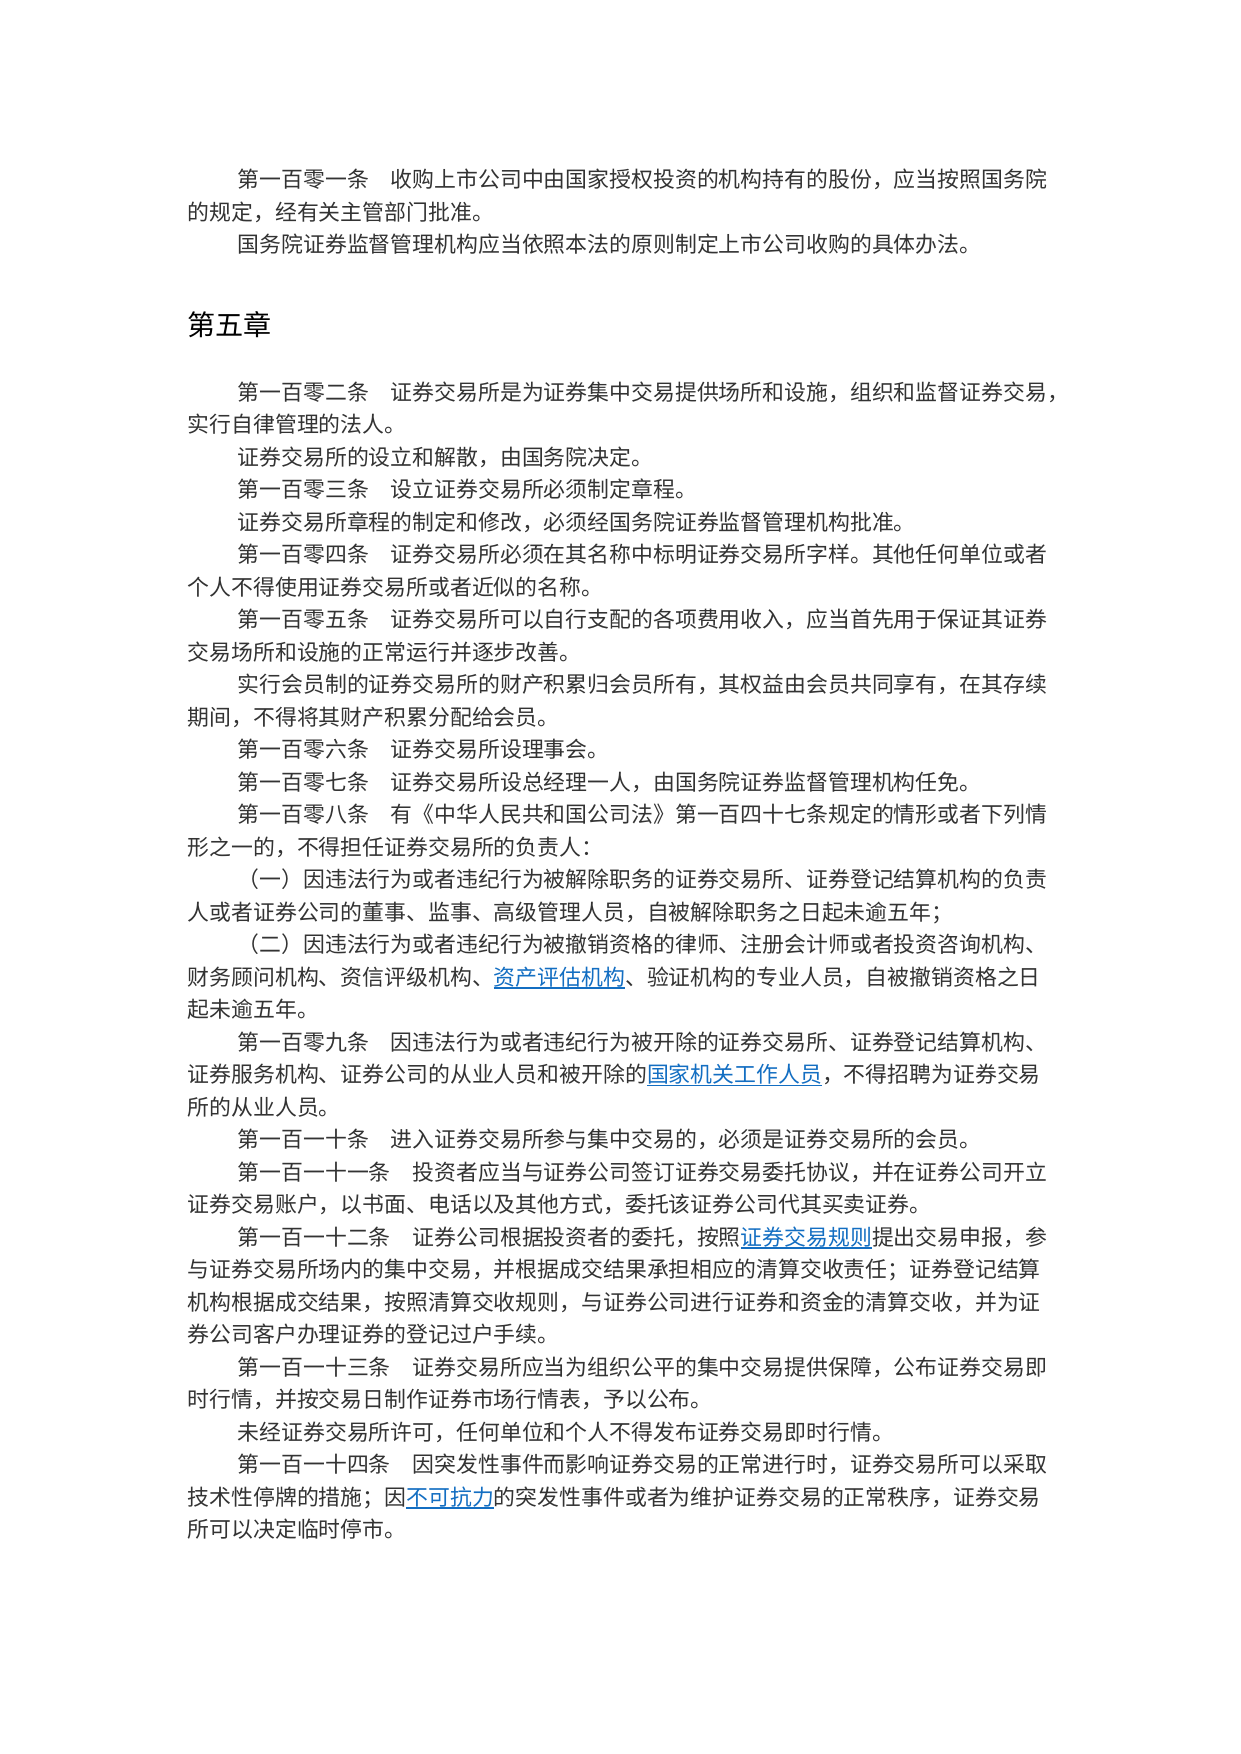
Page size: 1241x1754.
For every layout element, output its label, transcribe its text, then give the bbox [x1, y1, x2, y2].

text 第一百零三条 设立证券交易所必须制定章程。 [187, 472, 1053, 504]
text 第一百零七条 证券交易所设总经理一人，由国务院证券监督管理机构任免。 [187, 764, 1053, 797]
text 第一百零一条 收购上市公司中由国家授权投资的机构持有的股份，应当按照国务院的规定，经有关主管部门批准。 [187, 162, 1053, 227]
text 第一百零六条 证券交易所设理事会。 [187, 732, 1053, 764]
text 第一百一十条 进入证券交易所参与集中交易的，必须是证券交易所的会员。 [187, 1122, 1053, 1154]
text 证券交易所的设立和解散，由国务院决定。 [187, 439, 1053, 472]
text 第一百一十三条 证券交易所应当为组织公平的集中交易提供保障，公布证券交易即时行情，并按交易日制作证券市场行情表，予以公布。 [187, 1349, 1053, 1414]
text 国务院证券监督管理机构应当依照本法的原则制定上市公司收购的具体办法。 [187, 227, 1053, 259]
text 未经证券交易所许可，任何单位和个人不得发布证券交易即时行情。 [187, 1414, 1053, 1447]
text 第一百零二条 证券交易所是为证券集中交易提供场所和设施，组织和监督证券交易，实行自律管理的法人。 [187, 374, 1053, 439]
text 第一百零九条 因违法行为或者违纪行为被开除的证券交易所、证券登记结算机构、证券服务机构、证券公司的从业人员和被开除的国家机关工作人员，不得招聘为证券交易所的从业人员。 [187, 1024, 1053, 1122]
text 第一百零四条 证券交易所必须在其名称中标明证券交易所字样。其他任何单位或者个人不得使用证券交易所或者近似的名称。 [187, 537, 1053, 602]
text 第一百零八条 有《中华人民共和国公司法》第一百四十七条规定的情形或者下列情形之一的，不得担任证券交易所的负责人： [187, 797, 1053, 862]
text 第一百零五条 证券交易所可以自行支配的各项费用收入，应当首先用于保证其证券交易场所和设施的正常运行并逐步改善。 [187, 602, 1053, 667]
text 第一百一十一条 投资者应当与证券公司签订证券交易委托协议，并在证券公司开立证券交易账户，以书面、电话以及其他方式，委托该证券公司代其买卖证券。 [187, 1154, 1053, 1219]
text 证券交易所章程的制定和修改，必须经国务院证券监督管理机构批准。 [187, 504, 1053, 537]
text 第一百一十四条 因突发性事件而影响证券交易的正常进行时，证券交易所可以采取技术性停牌的措施；因不可抗力的突发性事件或者为维护证券交易的正常秩序，证券交易所可以决定临时停市。 [187, 1447, 1053, 1544]
text 第五章 [187, 291, 1053, 356]
text （一）因违法行为或者违纪行为被解除职务的证券交易所、证券登记结算机构的负责人或者证券公司的董事、监事、高级管理人员，自被解除职务之日起未逾五年； [187, 862, 1053, 927]
text 实行会员制的证券交易所的财产积累归会员所有，其权益由会员共同享有，在其存续期间，不得将其财产积累分配给会员。 [187, 667, 1053, 732]
text 第一百一十二条 证券公司根据投资者的委托，按照证券交易规则提出交易申报，参与证券交易所场内的集中交易，并根据成交结果承担相应的清算交收责任；证券登记结算机构根据成交结果，按照清算交收规则，与证券公司进行证券和资金的清算交收，并为证券公司客户办理证券的登记过户手续。 [187, 1219, 1053, 1349]
text （二）因违法行为或者违纪行为被撤销资格的律师、注册会计师或者投资咨询机构、财务顾问机构、资信评级机构、资产评估机构、验证机构的专业人员，自被撤销资格之日起未逾五年。 [187, 927, 1053, 1024]
